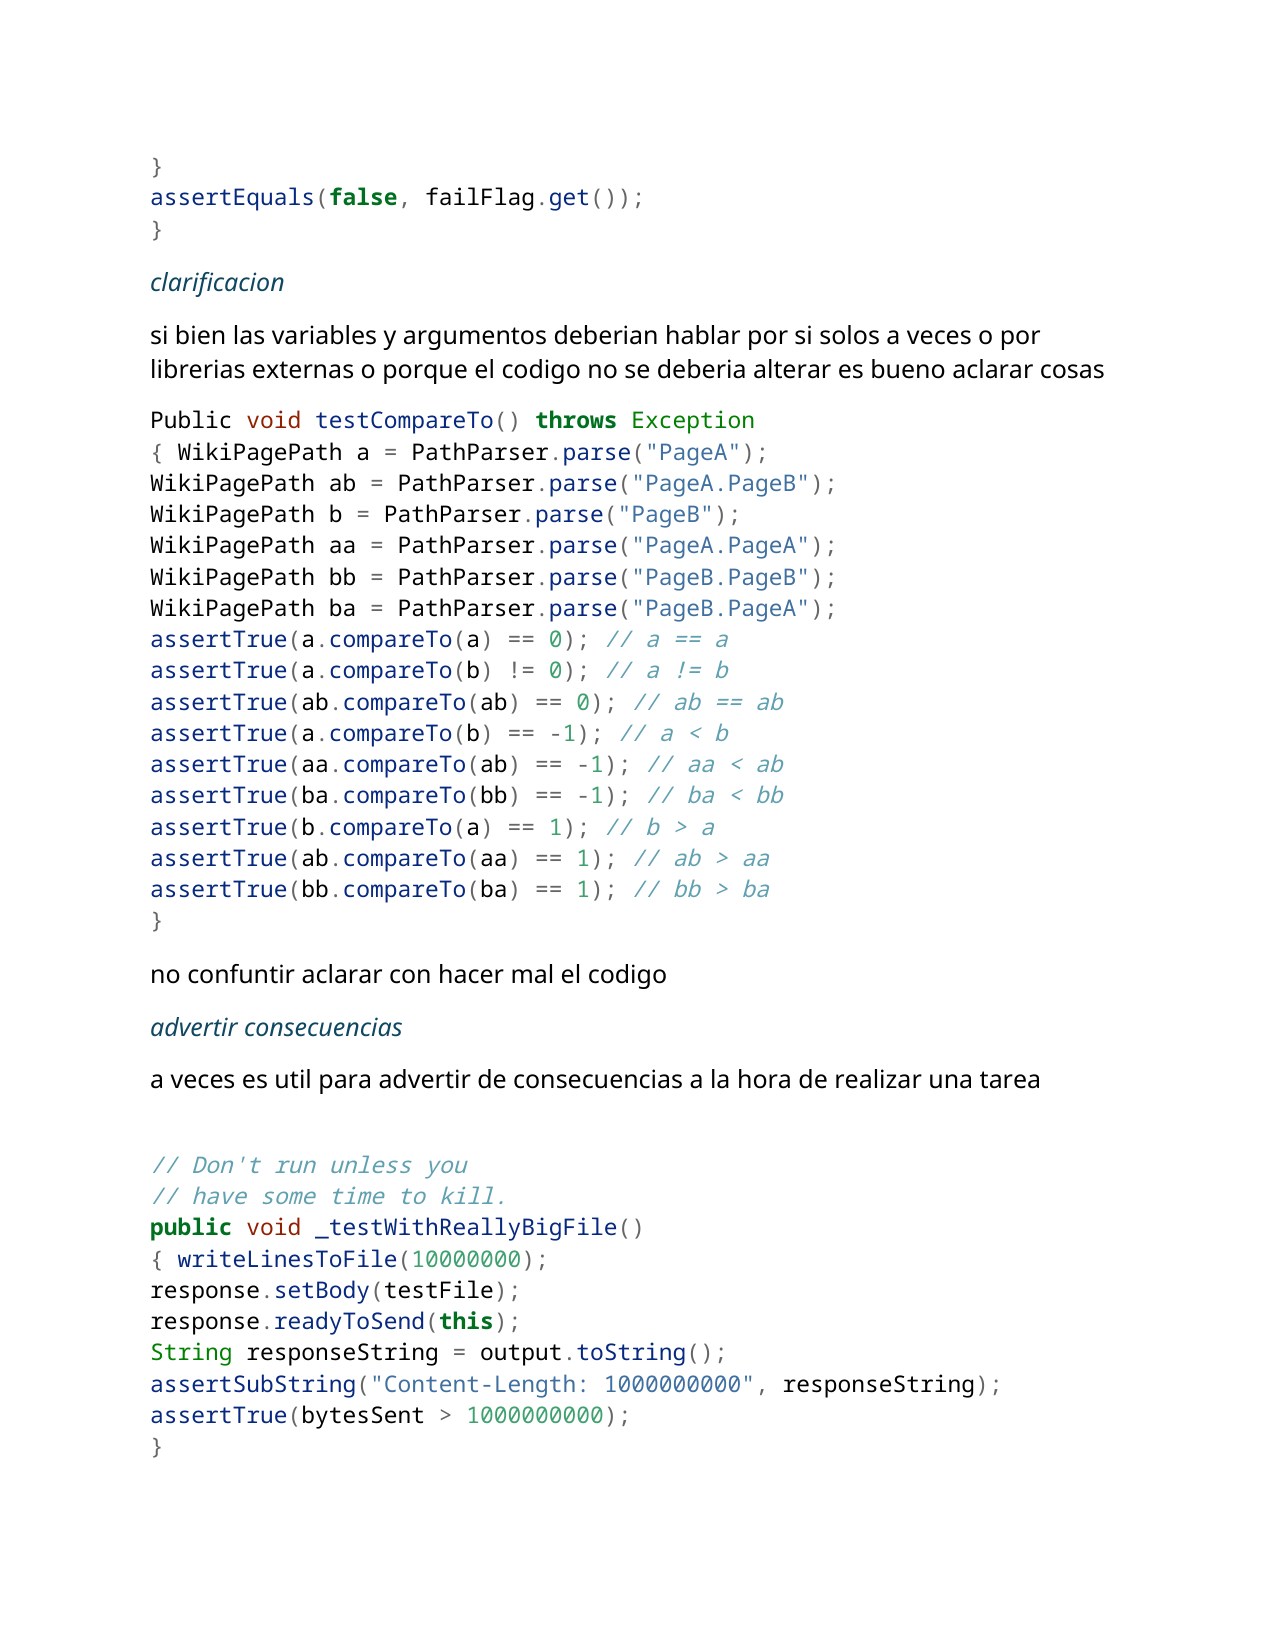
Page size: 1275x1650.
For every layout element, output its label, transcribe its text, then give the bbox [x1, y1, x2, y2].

text a veces es util para advertir de consecuencias a la hora de realizar una tarea [150, 1062, 1125, 1096]
text no confuntir aclarar con hacer mal el codigo [150, 956, 1125, 990]
subtitle clarificacion [150, 264, 1125, 299]
text // Don't run unless you // have some time to kill. public void _testWithReallyBigFile() { writeLinesToFile(10000000); response.setBody(testFile); response.readyToSend(this); String responseString = output.toString(); assertSubString("Content-Length: 1000000000", responseString); assertTrue(bytesSent > 1000000000); } [150, 1115, 1125, 1461]
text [150, 150, 1125, 244]
text si bien las variables y argumentos deberian hablar por si solos a veces o por librerias externas o porque el codigo no se deberia alterar es bueno aclarar cosas [150, 317, 1125, 386]
subtitle advertir consecuencias [150, 1009, 1125, 1043]
text Public void testCompareTo() throws Exception { WikiPagePath a = PathParser.parse("PageA"); WikiPagePath ab = PathParser.parse("PageA.PageB"); WikiPagePath b = PathParser.parse("PageB"); WikiPagePath aa = PathParser.parse("PageA.PageA"); WikiPagePath bb = PathParser.parse("PageB.PageB"); WikiPagePath ba = PathParser.parse("PageB.PageA"); assertTrue(a.compareTo(a) == 0); // a == a assertTrue(a.compareTo(b) != 0); // a != b assertTrue(ab.compareTo(ab) == 0); // ab == ab assertTrue(a.compareTo(b) == -1); // a < b assertTrue(aa.compareTo(ab) == -1); // aa < ab assertTrue(ba.compareTo(bb) == -1); // ba < bb assertTrue(b.compareTo(a) == 1); // b > a assertTrue(ab.compareTo(aa) == 1); // ab > aa assertTrue(bb.compareTo(ba) == 1); // bb > ba } [150, 404, 1125, 936]
